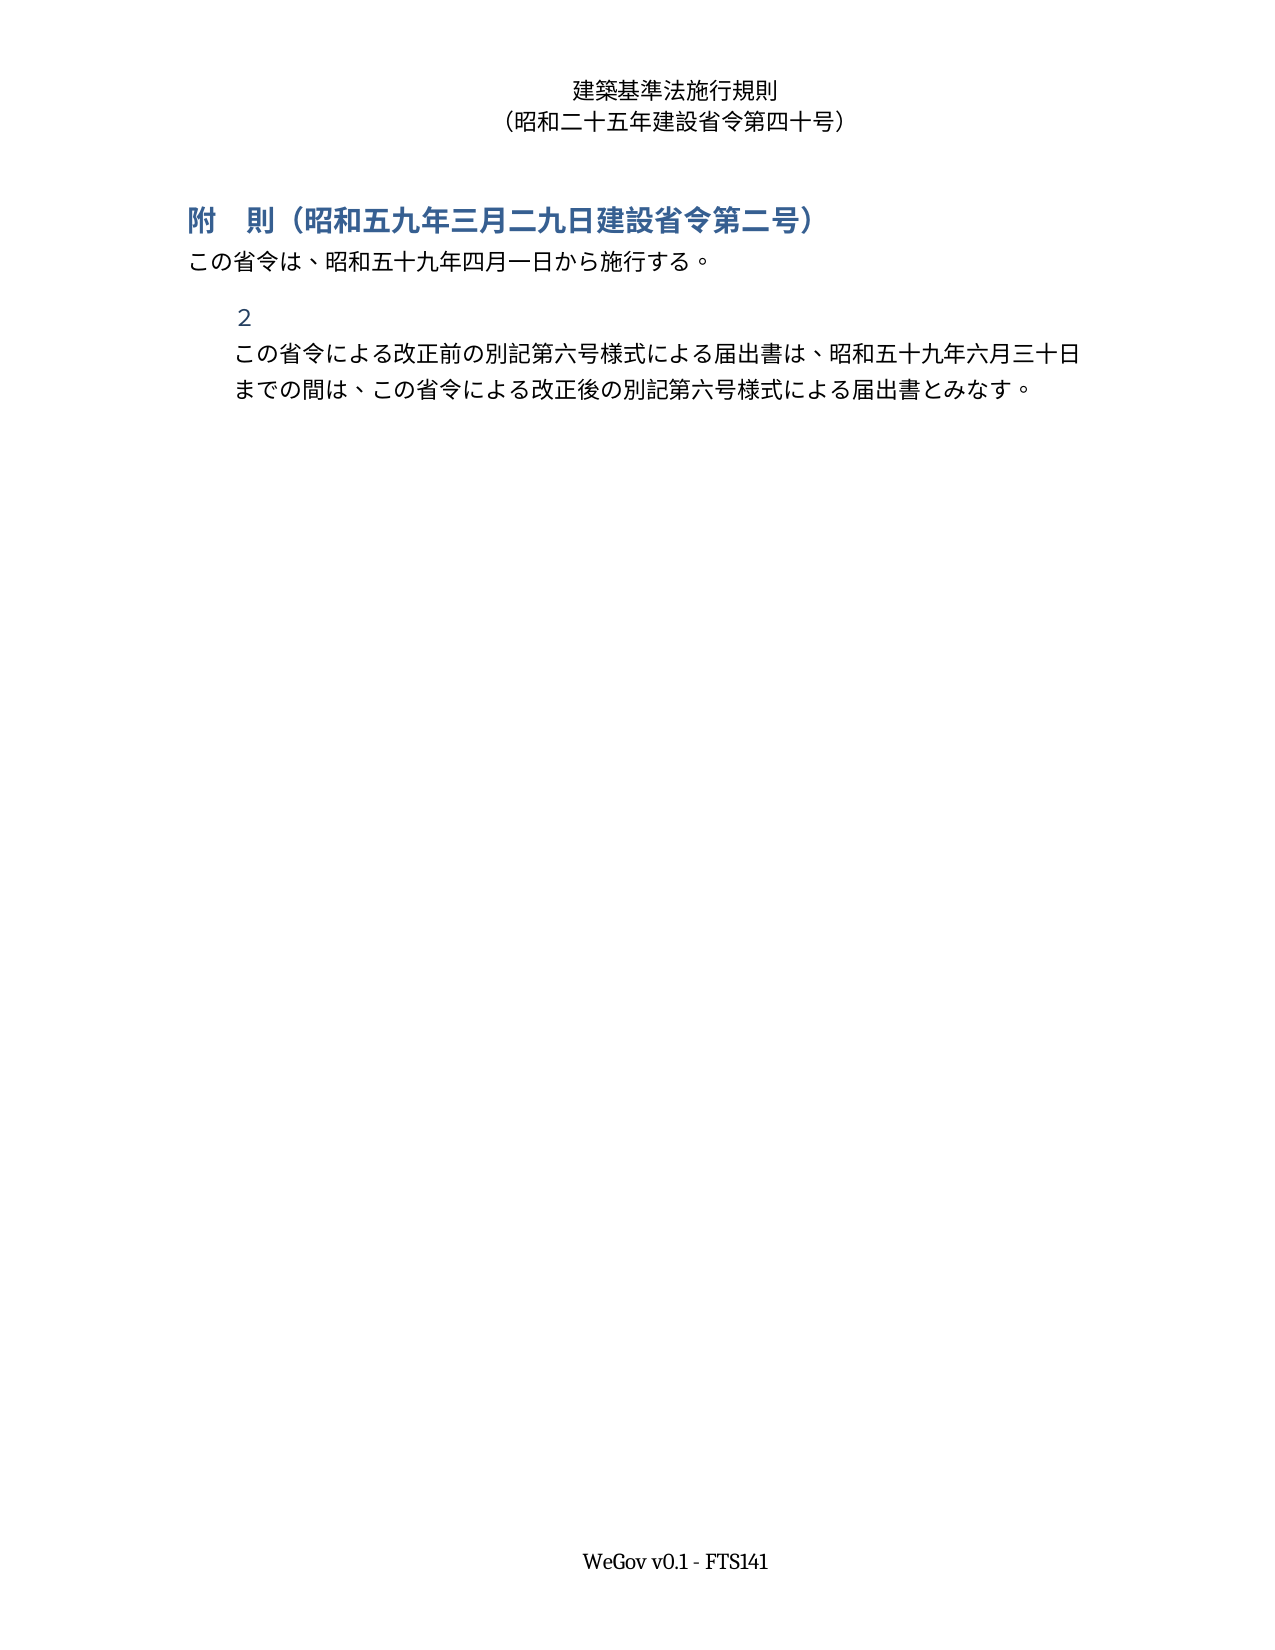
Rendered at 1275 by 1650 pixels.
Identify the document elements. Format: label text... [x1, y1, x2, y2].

subtitle ２ [233, 302, 1087, 334]
text この省令による改正前の別記第六号様式による届出書は、昭和五十九年六月三十日までの間は、この省令による改正後の別記第六号様式による届出書とみなす。 [233, 338, 1087, 406]
text この省令は、昭和五十九年四月一日から施行する。 [187, 246, 1087, 277]
subtitle 附 則（昭和五九年三月二九日建設省令第二号） [187, 200, 1087, 240]
